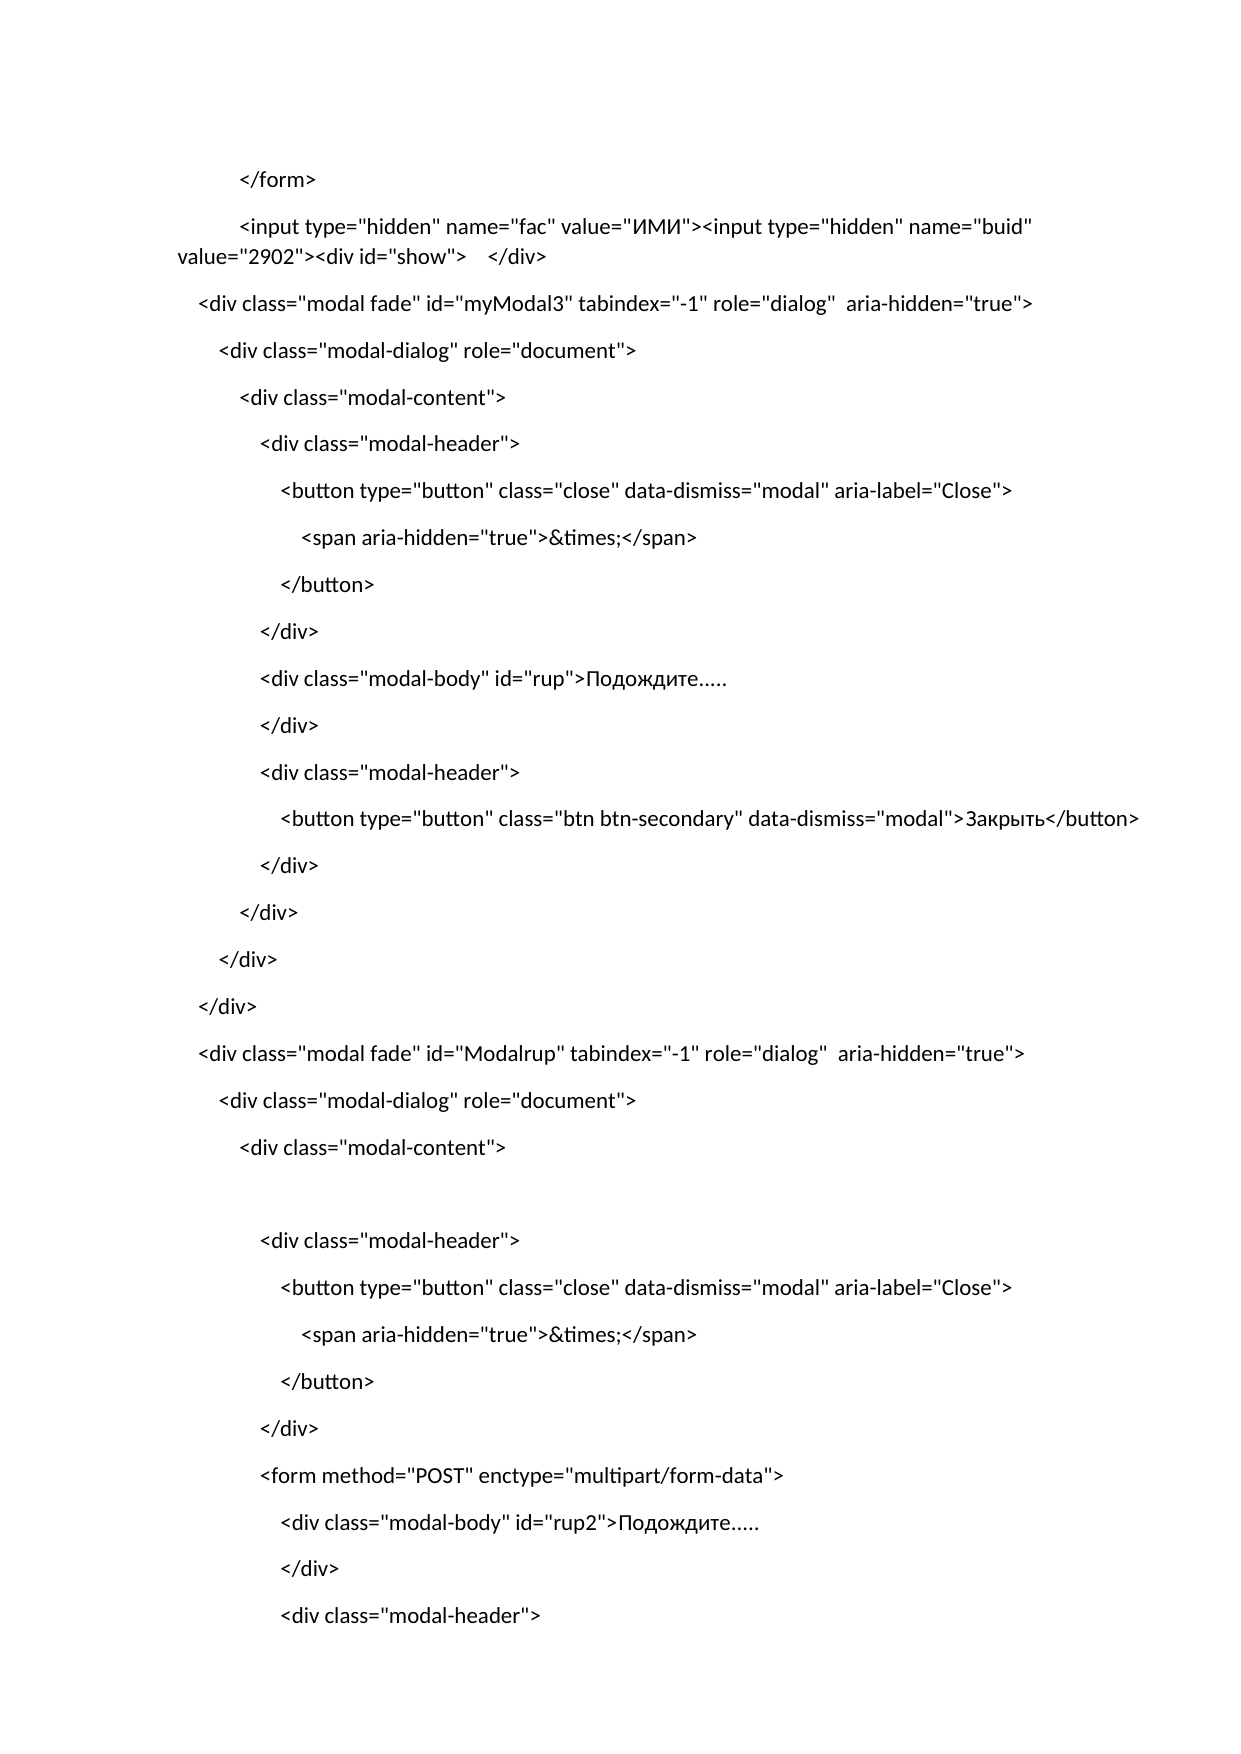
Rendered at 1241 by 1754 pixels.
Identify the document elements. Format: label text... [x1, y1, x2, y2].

text <button type="button" class="btn btn-secondary" data-dismiss="modal">Закрыть</button> [177, 804, 1152, 833]
text </div> [177, 1414, 1152, 1442]
text </div> [177, 898, 1152, 926]
text <form method="POST" enctype="multipart/form-data"> [177, 1461, 1152, 1489]
text </form> [177, 165, 1152, 193]
text </button> [177, 1367, 1152, 1395]
text </div> [177, 851, 1152, 879]
text <div class="modal-content"> [177, 383, 1152, 411]
text </div> [177, 617, 1152, 645]
text <div class="modal-header"> [177, 1601, 1152, 1629]
text <div class="modal-dialog" role="document"> [177, 336, 1152, 364]
text <div class="modal-dialog" role="document"> [177, 1086, 1152, 1114]
text <div class="modal fade" id="myModal3" tabindex="-1" role="dialog" aria-hidden="true"> [177, 289, 1152, 317]
text <button type="button" class="close" data-dismiss="modal" aria-label="Close"> [177, 1273, 1152, 1301]
text <div class="modal-content"> [177, 1133, 1152, 1161]
text <div class="modal-header"> [177, 758, 1152, 786]
text <span aria-hidden="true">&times;</span> [177, 523, 1152, 551]
text </div> [177, 711, 1152, 739]
text <div class="modal-header"> [177, 429, 1152, 458]
text <div class="modal fade" id="Modalrup" tabindex="-1" role="dialog" aria-hidden="true"> [177, 1039, 1152, 1067]
text </div> [177, 945, 1152, 973]
text <div class="modal-body" id="rup2">Подождите..... [177, 1508, 1152, 1536]
text <input type="hidden" name="fac" value="ИМИ"><input type="hidden" name="buid" value="2902"><div id="show"> </div> [177, 212, 1152, 270]
text <div class="modal-header"> [177, 1226, 1152, 1254]
text <span aria-hidden="true">&times;</span> [177, 1320, 1152, 1348]
text </div> [177, 992, 1152, 1020]
text </div> [177, 1554, 1152, 1583]
text <div class="modal-body" id="rup">Подождите..... [177, 664, 1152, 692]
text </button> [177, 570, 1152, 598]
text <button type="button" class="close" data-dismiss="modal" aria-label="Close"> [177, 476, 1152, 504]
